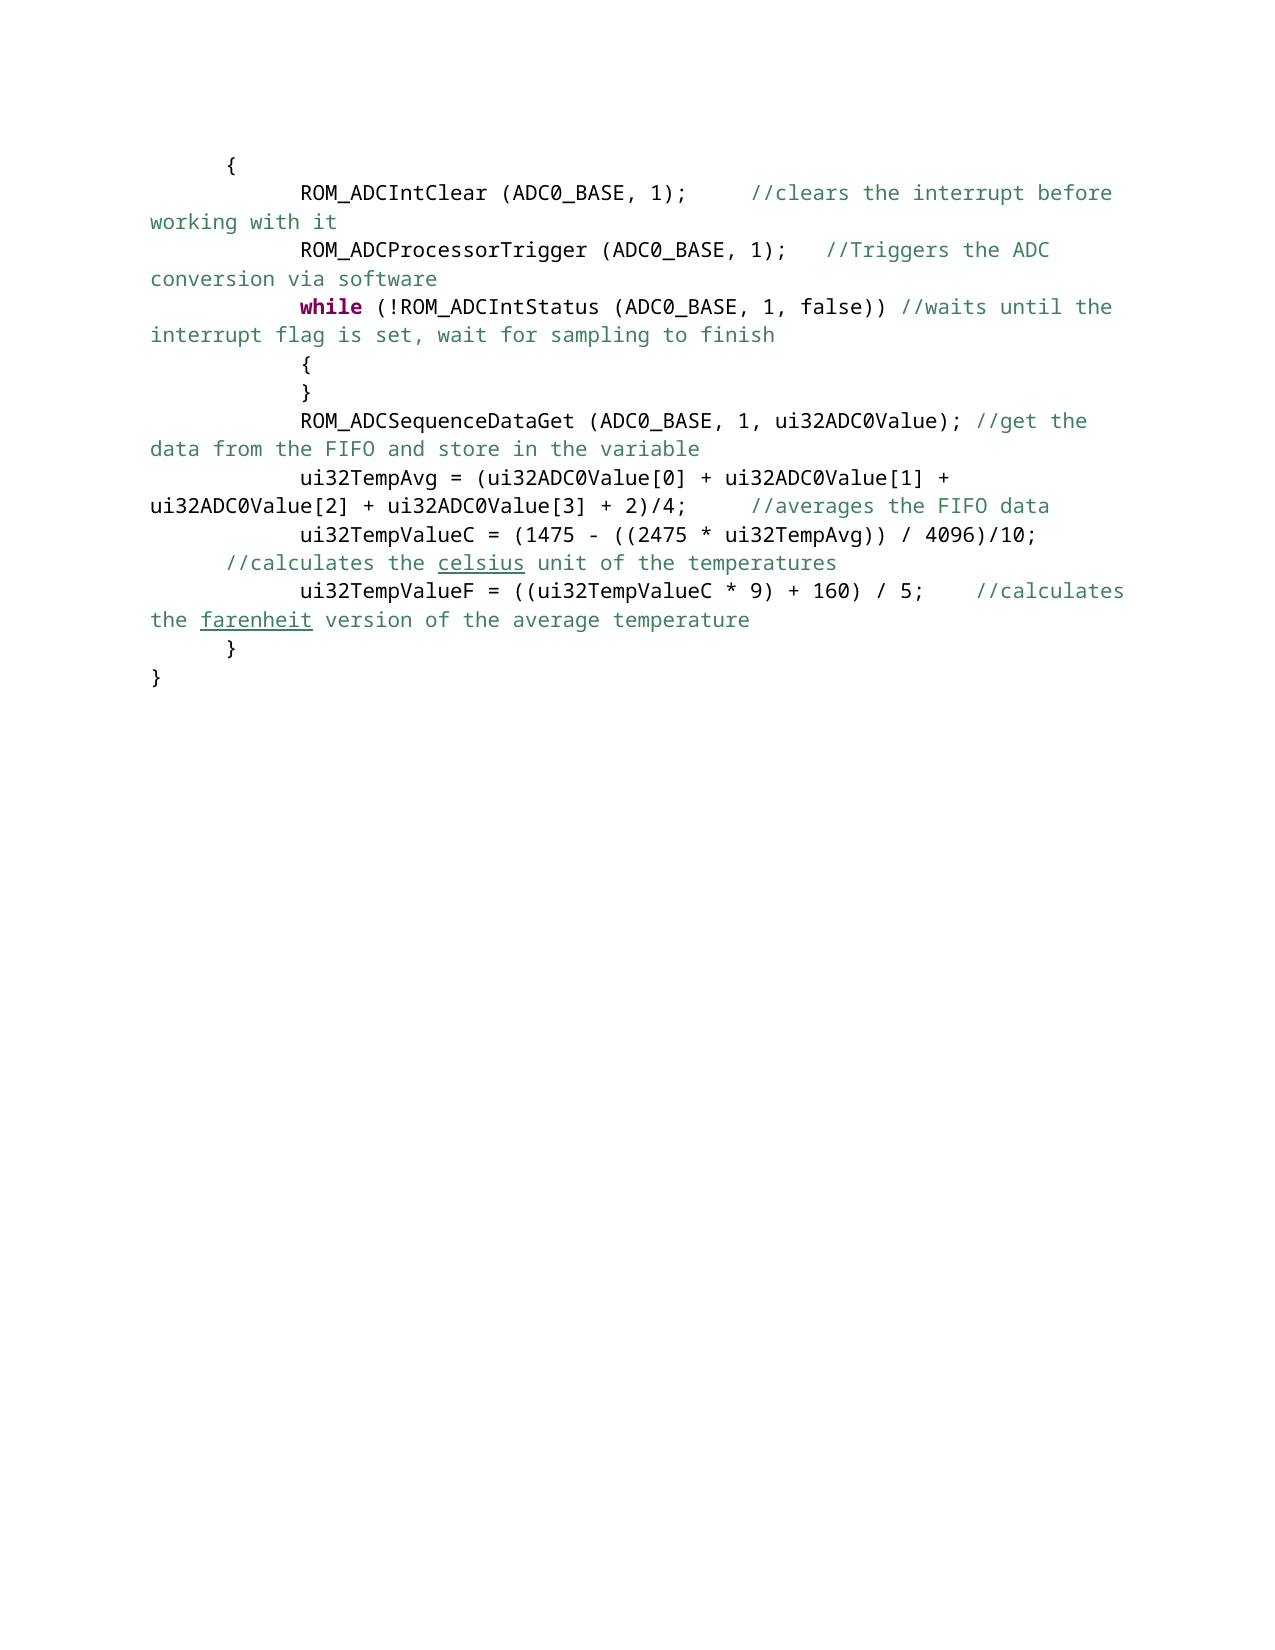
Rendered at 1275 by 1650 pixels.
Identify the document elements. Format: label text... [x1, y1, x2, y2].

text { [150, 349, 1125, 377]
text ui32TempValueF = ((ui32TempValueC * 9) + 160) / 5; //calculates the farenheit version of the average temperature [150, 577, 1125, 633]
text ui32TempAvg = (ui32ADC0Value[0] + ui32ADC0Value[1] + ui32ADC0Value[2] + ui32ADC0Value[3] + 2)/4; //averages the FIFO data [150, 463, 1125, 520]
text ROM_ADCSequenceDataGet (ADC0_BASE, 1, ui32ADC0Value); //get the data from the FIFO and store in the variable [150, 406, 1125, 463]
text { [150, 150, 1125, 178]
text ui32TempValueC = (1475 - ((2475 * ui32TempAvg)) / 4096)/10; //calculates the celsius unit of the temperatures [150, 520, 1125, 577]
text ROM_ADCProcessorTrigger (ADC0_BASE, 1); //Triggers the ADC conversion via software [150, 235, 1125, 292]
text ROM_ADCIntClear (ADC0_BASE, 1); //clears the interrupt before working with it [150, 178, 1125, 235]
text } [150, 377, 1125, 406]
text } [150, 662, 1125, 690]
text while (!ROM_ADCIntStatus (ADC0_BASE, 1, false)) //waits until the interrupt flag is set, wait for sampling to finish [150, 292, 1125, 349]
text } [150, 633, 1125, 662]
